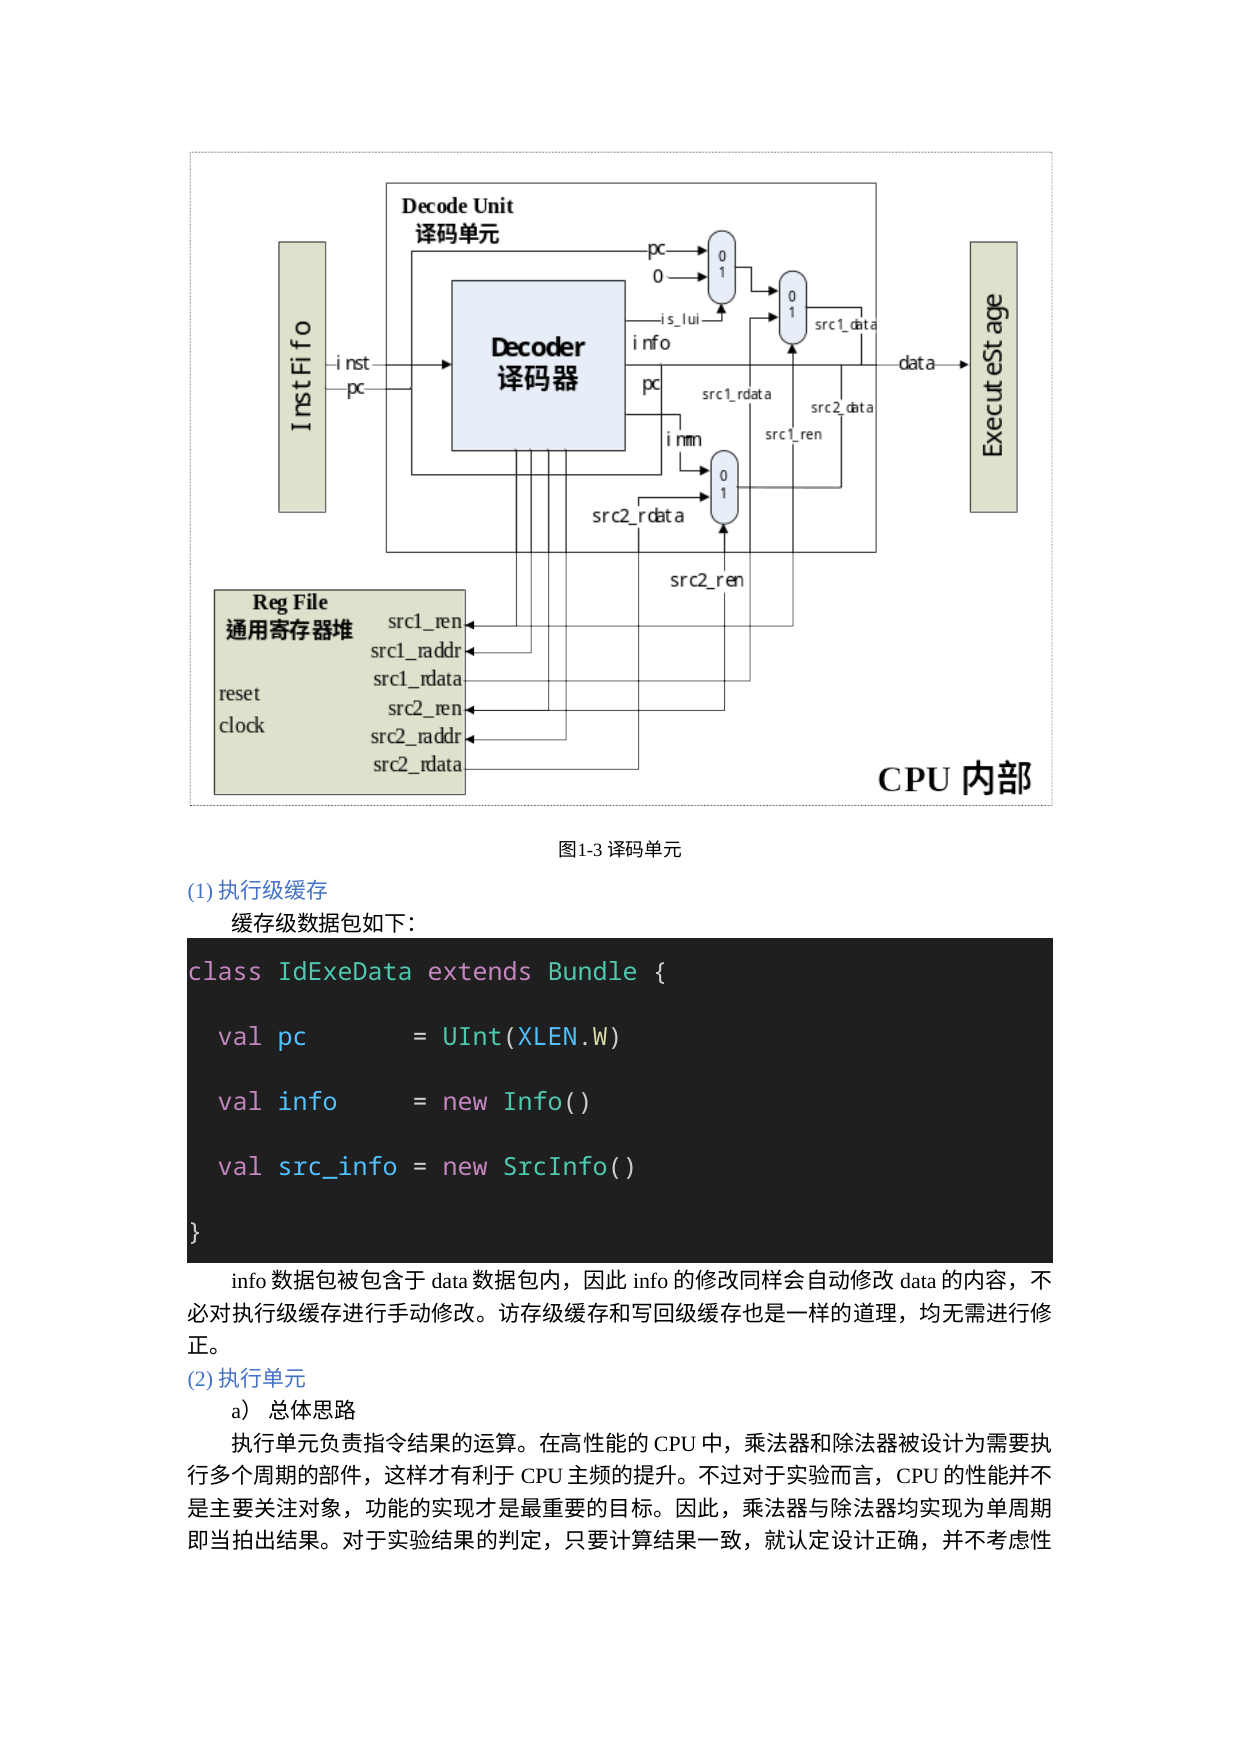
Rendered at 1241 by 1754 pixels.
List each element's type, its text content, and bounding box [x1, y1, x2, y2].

text } [187, 1198, 1053, 1263]
text class IdExeData extends Bundle { [187, 938, 1053, 1003]
text val src_info = new SrcInfo() [187, 1133, 1053, 1198]
text 缓存级数据包如下： [187, 906, 1053, 938]
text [187, 1426, 1053, 1556]
subtitle 执行单元 [187, 1361, 1053, 1393]
text 译码单元 [187, 832, 1053, 865]
text val pc = UInt(XLEN.W) [187, 1003, 1053, 1068]
subtitle 执行级缓存 [187, 873, 1053, 906]
list 总体思路 [231, 1393, 1053, 1426]
text val info = new Info() [187, 1068, 1053, 1133]
text info数据包被包含于data数据包内，因此info的修改同样会自动修改data的内容，不必对执行级缓存进行手动修改。访存级缓存和写回级缓存也是一样的道理，均无需进行修正。 [187, 1263, 1053, 1361]
